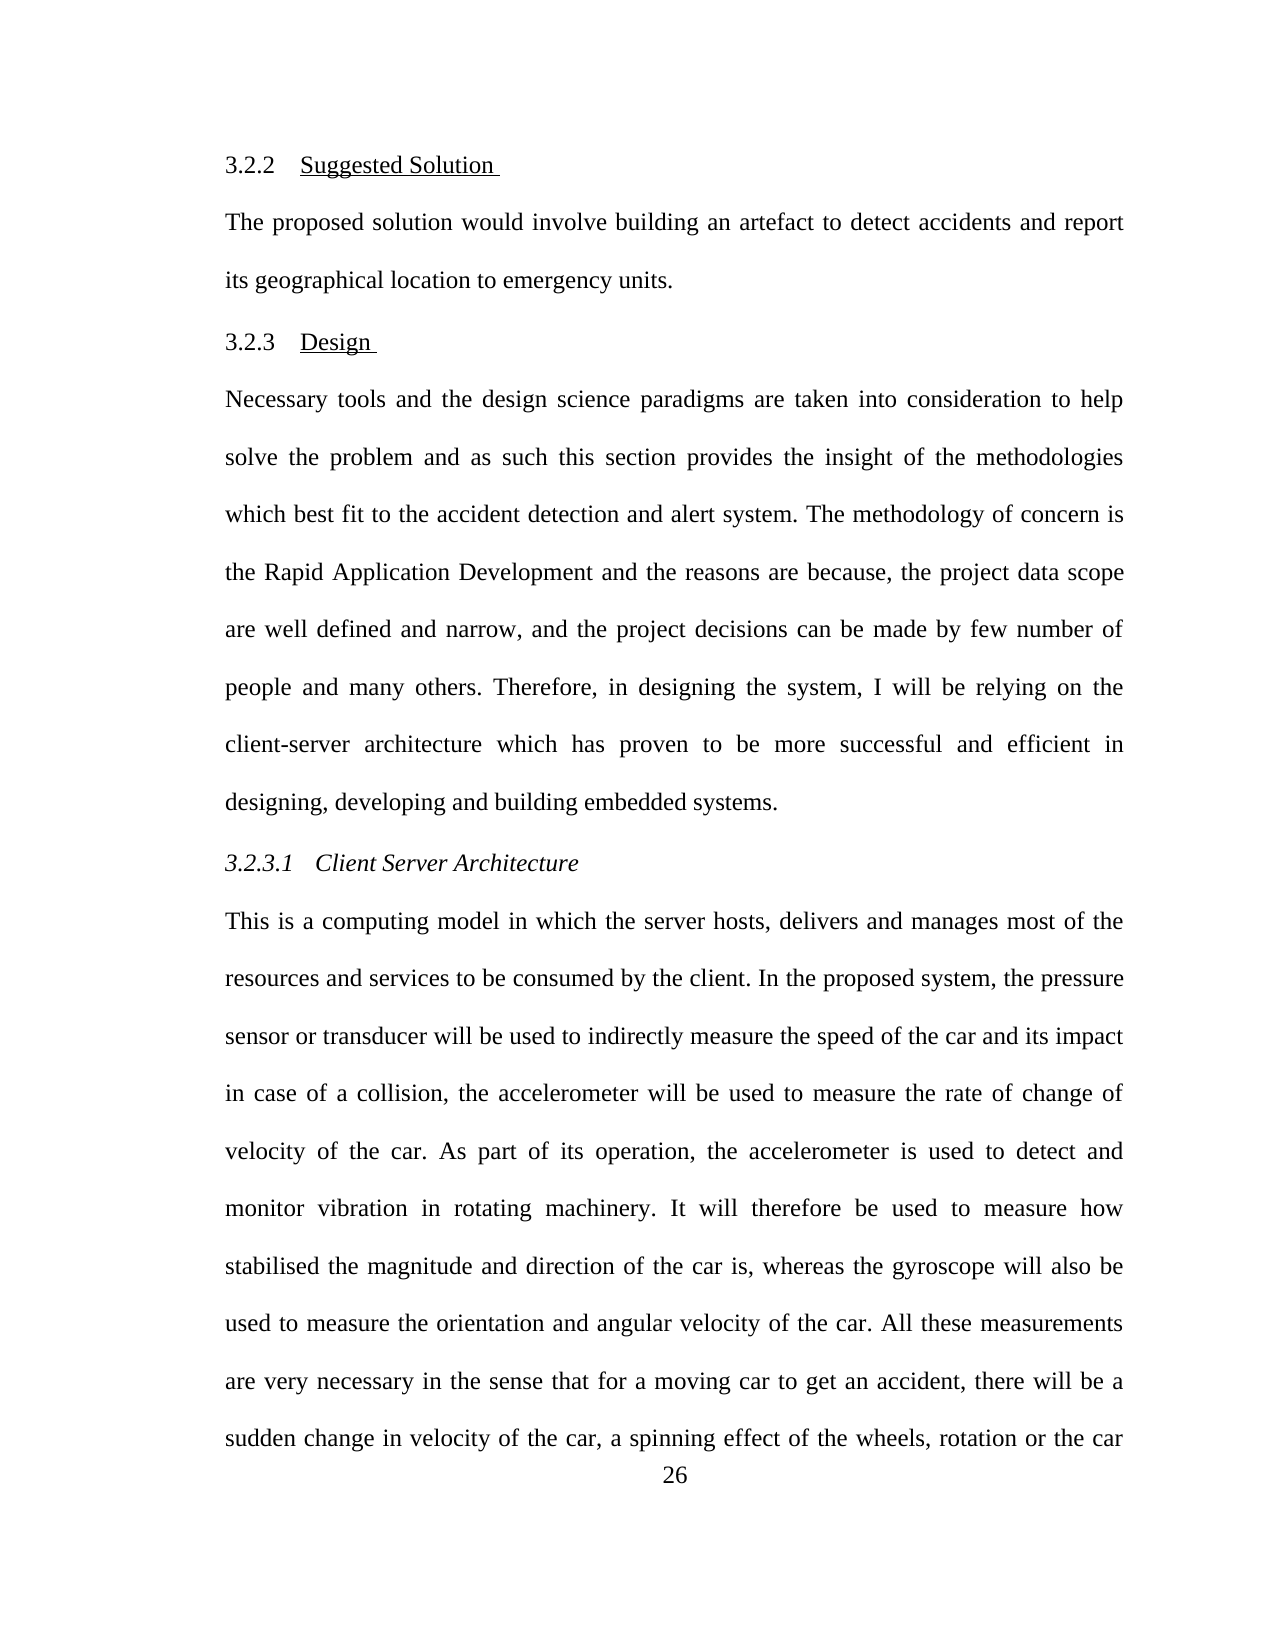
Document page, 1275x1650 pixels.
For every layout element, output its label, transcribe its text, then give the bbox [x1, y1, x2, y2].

subtitle Client Server Architecture [225, 848, 1125, 877]
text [225, 906, 1125, 1452]
subtitle Suggested Solution [225, 150, 1125, 179]
text The proposed solution would involve building an artefact to detect accidents and report its geographical location to emergency units. [225, 207, 1125, 294]
subtitle Design [225, 327, 1125, 355]
text Necessary tools and the design science paradigms are taken into consideration to help solve the problem and as such this section provides the insight of the methodologies which best fit to the accident detection and alert system. The methodology of concern is the Rapid Application Development and the reasons are because, the project data scope are well defined and narrow, and the project decisions can be made by few number of people and many others. Therefore, in designing the system, I will be relying on the client-server architecture which has proven to be more successful and efficient in designing, developing and building embedded systems. [225, 384, 1125, 815]
